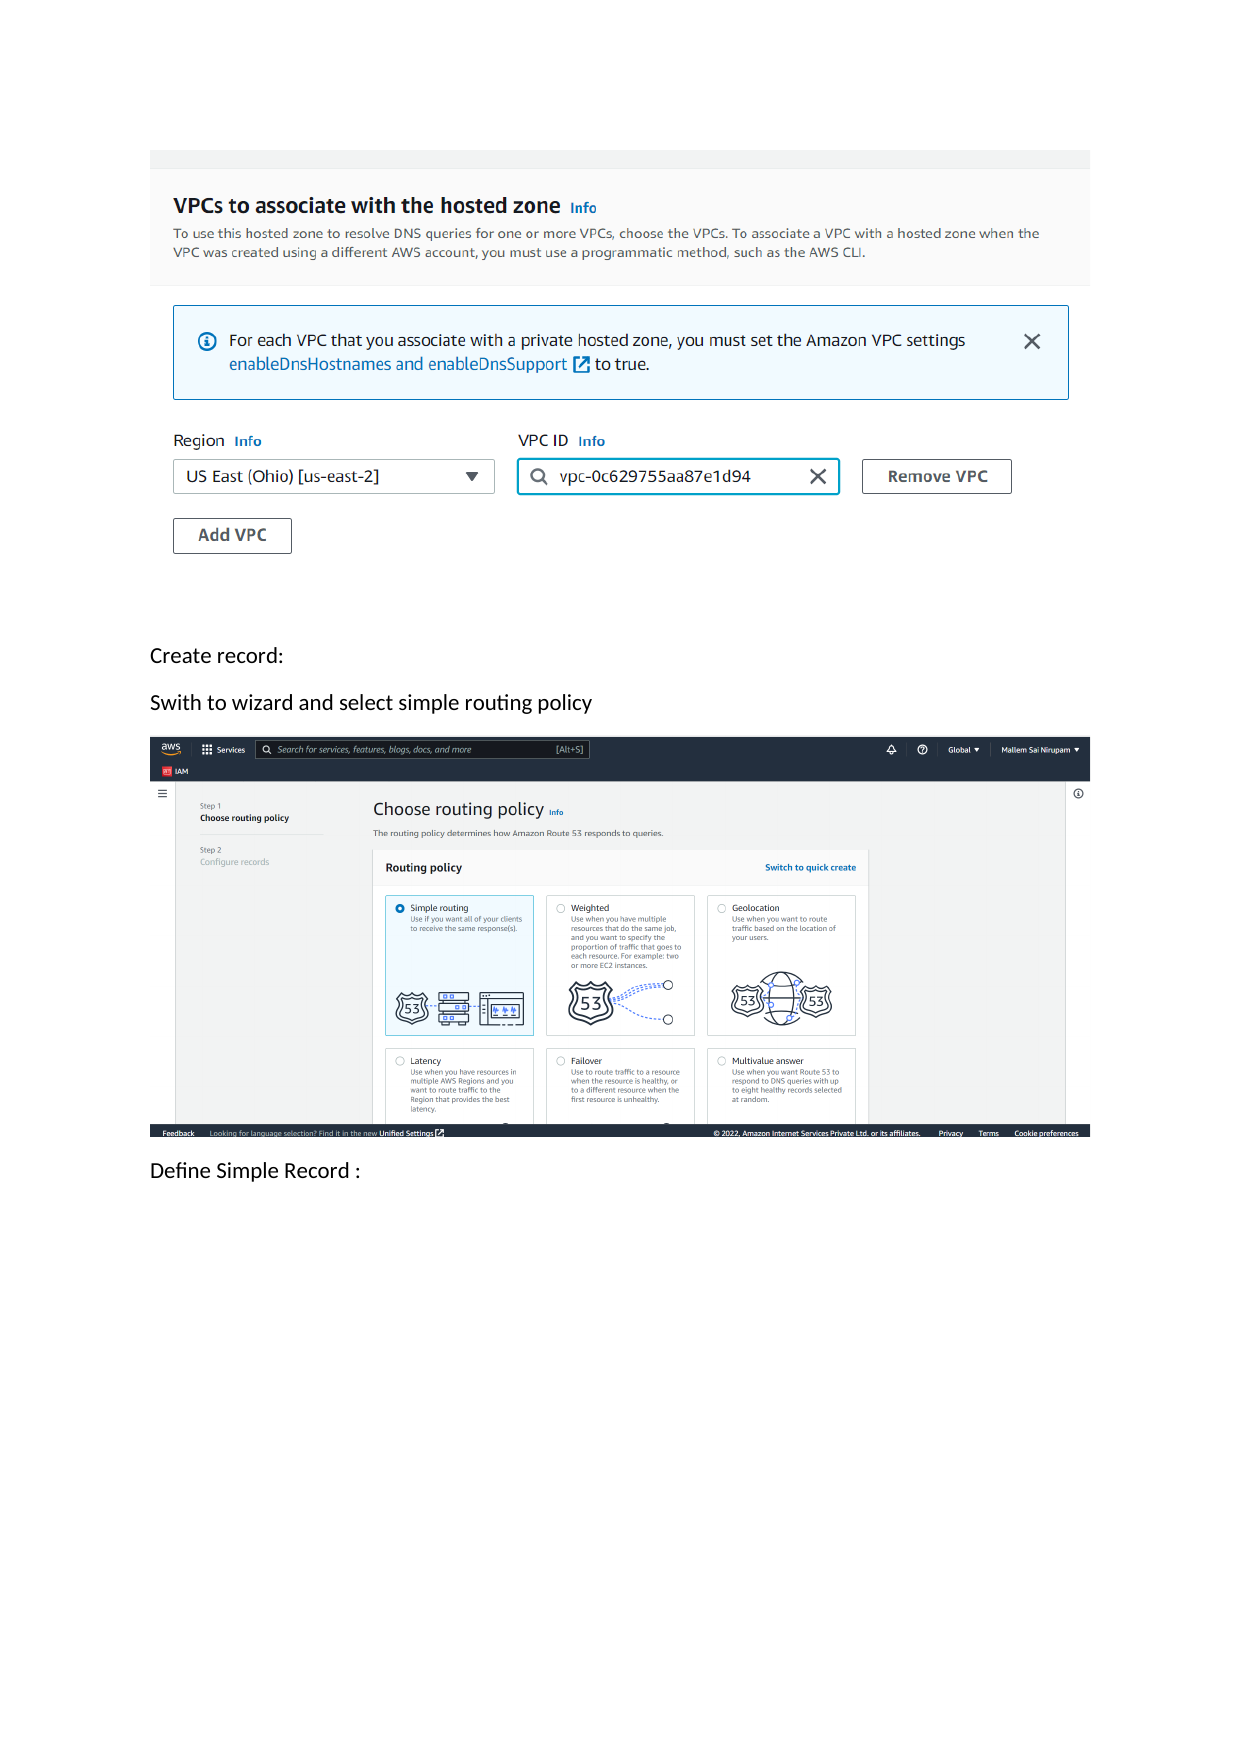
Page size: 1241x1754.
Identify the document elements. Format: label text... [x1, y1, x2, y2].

text Create record: [150, 642, 1090, 669]
text Define Simple Record : [150, 1156, 1090, 1184]
text Swith to wizard and select simple routing policy [150, 688, 1090, 716]
picture [150, 735, 1091, 1137]
picture [150, 150, 1091, 576]
